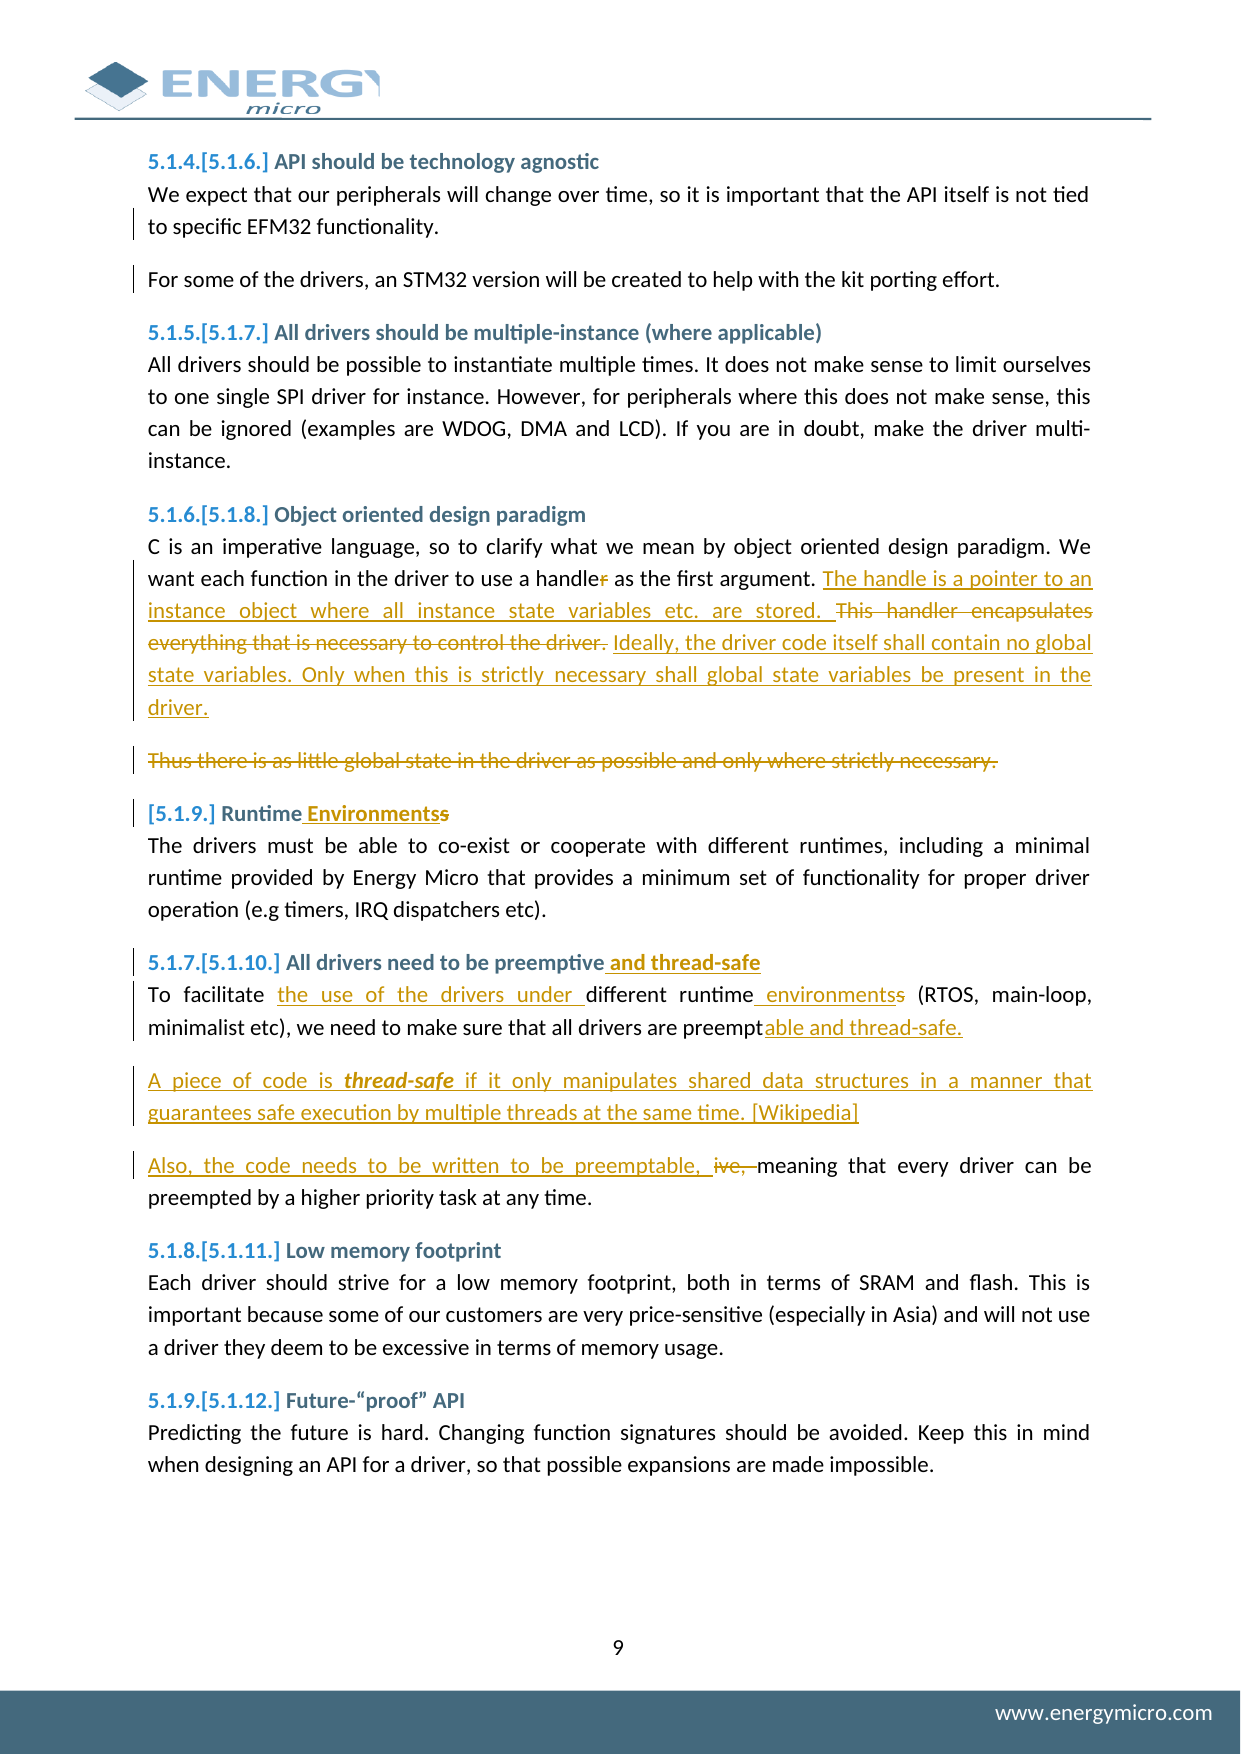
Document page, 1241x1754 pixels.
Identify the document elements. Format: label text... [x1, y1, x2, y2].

subtitle All drivers should be multiple-instance (where applicable) [148, 318, 1093, 346]
text C is an imperative language, so to clarify what we mean by object oriented design paradigm. We want each function in the driver to use a handle as the first argument. [148, 532, 1093, 721]
subtitle Runtime [148, 799, 1093, 827]
text Each driver should strive for a low memory footprint, both in terms of SRAM and flash. This is important because some of our customers are very price-sensitive (especially in Asia) and will not use a driver they deem to be excessive in terms of memory usage. [148, 1268, 1093, 1361]
subtitle Object oriented design paradigm [148, 500, 1093, 528]
text Predicting the future is hard. Changing function signatures should be avoided. Keep this in mind when designing an API for a driver, so that possible expansions are made impossible. [148, 1418, 1093, 1478]
list For some of the drivers, an STM32 version will be created to help with the kit porting effort. [148, 265, 1093, 293]
picture [85, 62, 380, 114]
text To facilitate different runtime (RTOS, main-loop, minimalist etc), we need to make sure that all drivers are preempt [148, 981, 1093, 1041]
subtitle Low memory footprint [148, 1236, 1093, 1264]
text We expect that our peripherals will change over time, so it is important that the API itself is not tied to specific EFM32 functionality. [148, 180, 1093, 240]
subtitle Future-“proof” API [148, 1386, 1093, 1414]
list meaning that every driver can be preempted by a higher priority task at any time. [148, 1151, 1093, 1211]
subtitle API should be technology agnostic [148, 147, 1093, 176]
text All drivers should be possible to instantiate multiple times. It does not make sense to limit ourselves to one single SPI driver for instance. However, for peripherals where this does not make sense, this can be ignored (examples are WDOG, DMA and LCD). If you are in doubt, make the driver multi-instance. [148, 350, 1093, 475]
subtitle All drivers need to be preemptive [148, 948, 1093, 976]
text The drivers must be able to co-exist or cooperate with different runtimes, including a minimal runtime provided by Energy Micro that provides a minimum set of functionality for proper driver operation (e.g timers, IRQ dispatchers etc). [148, 831, 1093, 923]
